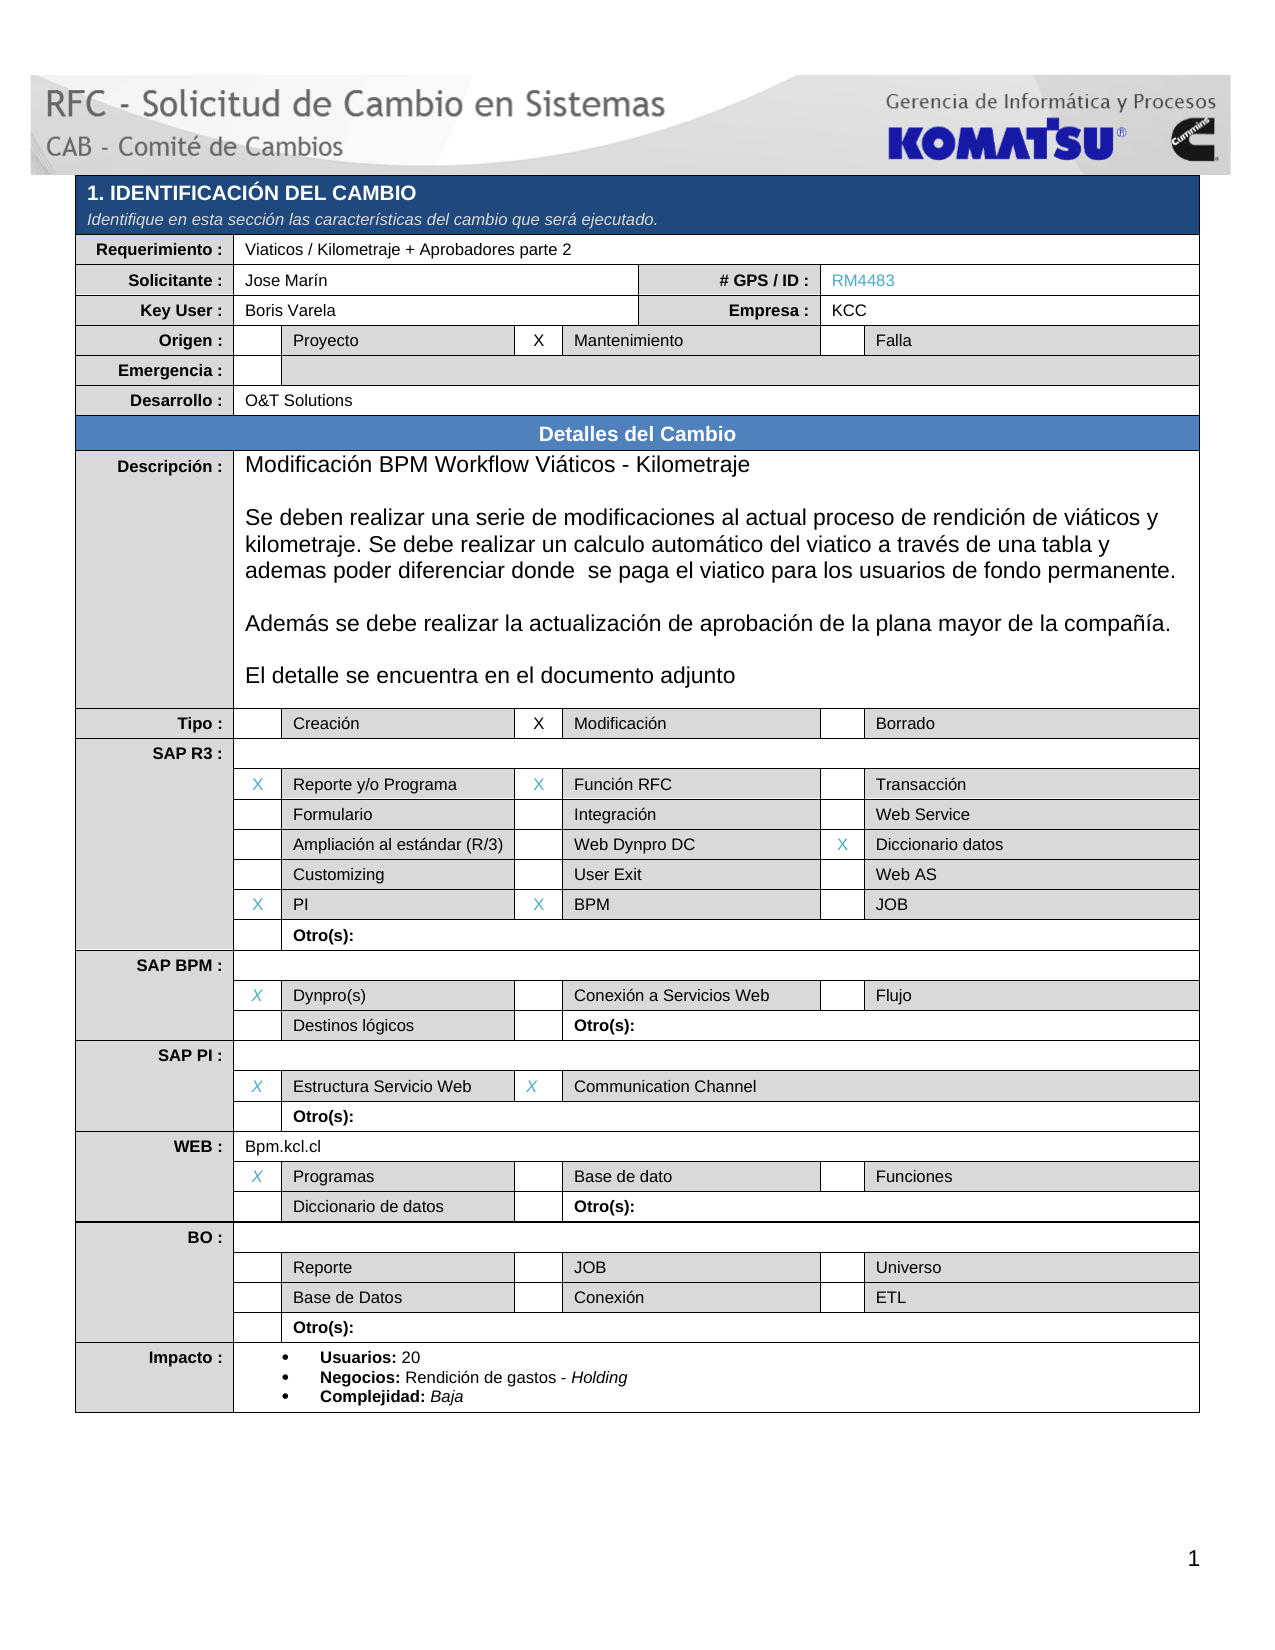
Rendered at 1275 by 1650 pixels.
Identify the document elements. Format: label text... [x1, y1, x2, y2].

table_cell [821, 981, 864, 1010]
table_cell X [515, 890, 562, 919]
table_cell [234, 1192, 281, 1221]
table_cell [234, 830, 281, 859]
table_cell [234, 860, 281, 889]
table_cell Base de dato [563, 1162, 820, 1191]
table_cell WEB : [76, 1132, 233, 1221]
table_cell Diccionario datos [865, 830, 1199, 859]
table_cell Transacción [865, 769, 1199, 798]
table_cell SAP PI : [76, 1041, 233, 1131]
table_cell Web Dynpro DC [563, 830, 820, 859]
table_cell [234, 1041, 1199, 1070]
table_cell X [234, 890, 281, 919]
table_cell Conexión [563, 1283, 820, 1312]
table_cell Key User : [76, 296, 233, 325]
table_cell Otro(s): [563, 1011, 1199, 1040]
table_cell [821, 769, 864, 798]
table_cell Empresa : [639, 296, 820, 325]
table_cell Otro(s): [282, 920, 1199, 949]
table_cell Destinos lógicos [282, 1011, 514, 1040]
table_cell X [234, 1162, 281, 1191]
table_cell X [234, 769, 281, 798]
table_cell X [515, 326, 562, 355]
table_cell [515, 830, 562, 859]
table_cell BPM [563, 890, 820, 919]
table_cell Función RFC [563, 769, 820, 798]
table_cell RM4483 [821, 265, 1199, 294]
table_cell [234, 356, 281, 385]
table_cell [234, 1102, 281, 1131]
table_cell Dynpro(s) [282, 981, 514, 1010]
table_cell [234, 920, 281, 949]
table_cell Communication Channel [563, 1071, 1199, 1101]
table_cell Customizing [282, 860, 514, 889]
table_cell Otro(s): [563, 1192, 1199, 1221]
table_cell [821, 326, 864, 355]
table_cell X [234, 981, 281, 1010]
table_cell Reporte y/o Programa [282, 769, 514, 798]
table_cell Creación [282, 709, 514, 738]
table_cell Flujo [865, 981, 1199, 1010]
table_cell [234, 326, 281, 355]
table_cell Estructura Servicio Web [282, 1071, 514, 1101]
table_cell X [515, 769, 562, 798]
table_cell [515, 1283, 562, 1312]
table_cell # GPS / ID : [639, 265, 820, 294]
table_cell [515, 981, 562, 1010]
table_cell Emergencia : [76, 356, 233, 385]
table_cell [821, 1253, 864, 1282]
table_cell X [234, 1071, 281, 1101]
table_cell [515, 860, 562, 889]
table_cell BO : [76, 1223, 233, 1342]
table_cell Programas [282, 1162, 514, 1191]
table_cell [234, 1253, 281, 1282]
table_cell User Exit [563, 860, 820, 889]
table_cell JOB [563, 1253, 820, 1282]
table_cell [234, 1223, 1199, 1252]
table_cell Usuarios: 20 Negocios: Rendición de gastos - Holding Complejidad: Baja [234, 1343, 1199, 1412]
table_cell Requerimiento : [76, 235, 233, 264]
table_cell Mantenimiento [563, 326, 820, 355]
table_cell JOB [865, 890, 1199, 919]
table_cell Viaticos / Kilometraje + Aprobadores parte 2 [234, 235, 1199, 264]
table_cell O&T Solutions [234, 386, 1199, 415]
table_cell [282, 356, 1199, 385]
table_cell [821, 1162, 864, 1191]
table_cell Web AS [865, 860, 1199, 889]
table_cell Reporte [282, 1253, 514, 1282]
table_cell [234, 1283, 281, 1312]
table_cell Funciones [865, 1162, 1199, 1191]
table_cell ETL [865, 1283, 1199, 1312]
table_cell [821, 860, 864, 889]
table_cell [234, 1313, 281, 1342]
table_cell X [821, 830, 864, 859]
table_cell Modificación [563, 709, 820, 738]
table_cell [515, 1253, 562, 1282]
table_cell Integración [563, 800, 820, 829]
table_cell Base de Datos [282, 1283, 514, 1312]
table_cell [821, 800, 864, 829]
table_cell [234, 739, 1199, 768]
table_cell Descripción : [76, 451, 233, 708]
table_header 1. IDENTIFICACIÓN DEL CAMBIO Identifique en esta sección las características del cambio que será ejecutado. [76, 176, 1199, 234]
table_cell SAP BPM : [76, 951, 233, 1040]
table_cell [234, 1011, 281, 1040]
table_cell [515, 1162, 562, 1191]
table_cell Formulario [282, 800, 514, 829]
table_cell Detalles del Cambio [76, 416, 1199, 450]
table_cell Otro(s): [282, 1102, 1199, 1131]
table_cell [234, 709, 281, 738]
table_cell Solicitante : [76, 265, 233, 294]
table_cell [821, 890, 864, 919]
table_cell Desarrollo : [76, 386, 233, 415]
table_cell Ampliación al estándar (R/3) [282, 830, 514, 859]
table_cell Conexión a Servicios Web [563, 981, 820, 1010]
table_cell [515, 1011, 562, 1040]
table_cell Diccionario de datos [282, 1192, 514, 1221]
table_cell Jose Marín [234, 265, 638, 294]
table_cell [821, 1283, 864, 1312]
table_cell Boris Varela [234, 296, 638, 325]
table_cell Impacto : [76, 1343, 233, 1412]
table_cell [234, 800, 281, 829]
picture [30, 75, 1231, 175]
table_cell Borrado [865, 709, 1199, 738]
table_cell Falla [865, 326, 1199, 355]
table_cell Universo [865, 1253, 1199, 1282]
table_cell Tipo : [76, 709, 233, 738]
table_cell SAP R3 : [76, 739, 233, 949]
table_cell Modificación BPM Workflow Viáticos - Kilometraje Se deben realizar una serie de modificaciones al actual proceso de rendición de viáticos y kilometraje. Se debe realizar un calculo automático del viatico a través de una tabla y ademas poder diferenciar donde se paga el viatico para los usuarios de fondo permanente. Además se debe realizar la actualización de aprobación de la plana mayor de la compañía. El detalle se encuentra en el documento adjunto [234, 451, 1199, 708]
table_cell X [515, 709, 562, 738]
table_cell PI [282, 890, 514, 919]
table_cell [515, 800, 562, 829]
table_cell Web Service [865, 800, 1199, 829]
table_cell Otro(s): [282, 1313, 1199, 1342]
table_cell X [515, 1071, 562, 1101]
table_cell Bpm.kcl.cl [234, 1132, 1199, 1161]
table_cell [234, 951, 1199, 980]
table_cell [515, 1192, 562, 1221]
table_cell [821, 709, 864, 738]
table_cell Proyecto [282, 326, 514, 355]
table_cell Origen : [76, 326, 233, 355]
table_cell KCC [821, 296, 1199, 325]
